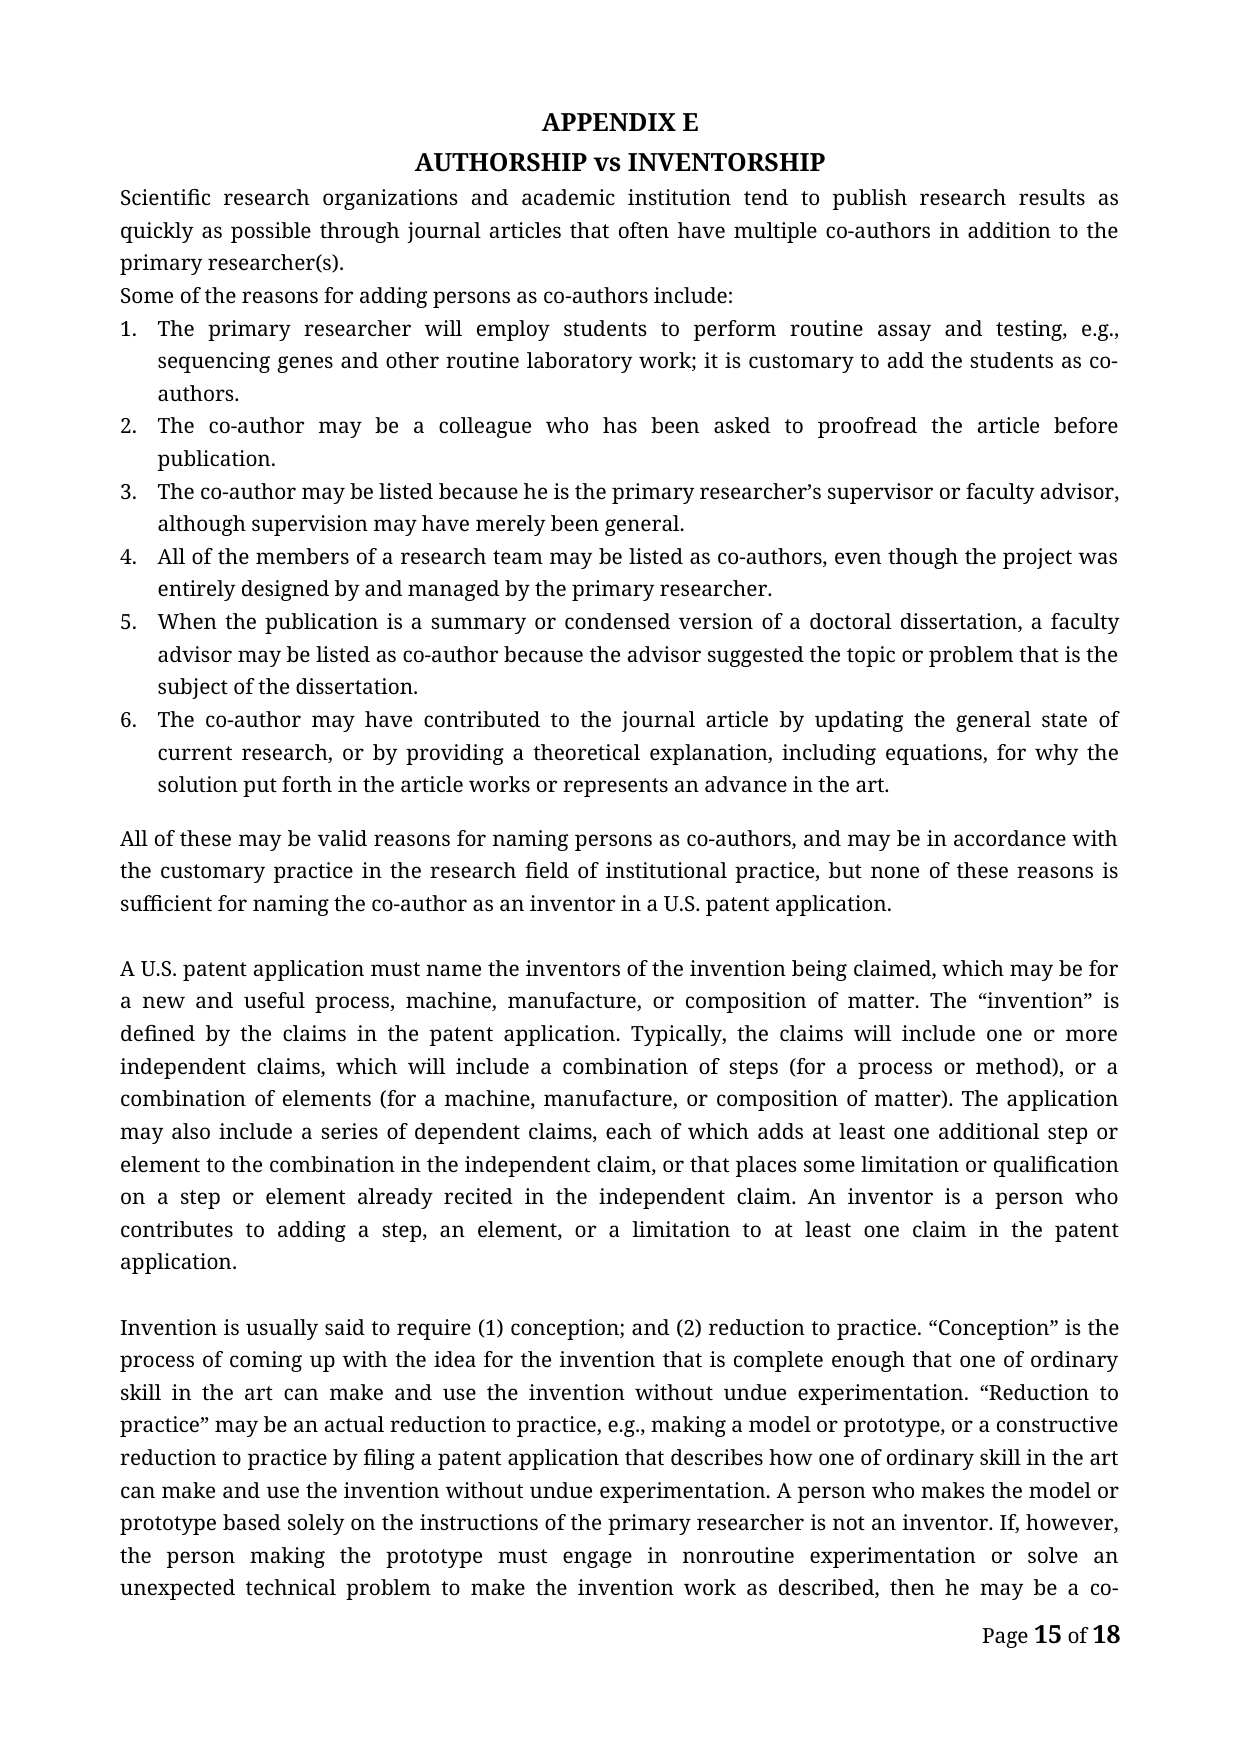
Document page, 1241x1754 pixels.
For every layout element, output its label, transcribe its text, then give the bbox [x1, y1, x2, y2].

text A U.S. patent application must name the inventors of the invention being claimed, which may be for a new and useful process, machine, manufacture, or composition of matter. The “invention” is defined by the claims in the patent application. Typically, the claims will include one or more independent claims, which will include a combination of steps (for a process or method), or a combination of elements (for a machine, manufacture, or composition of matter). The application may also include a series of dependent claims, each of which adds at least one additional step or element to the combination in the independent claim, or that places some limitation or qualification on a step or element already recited in the independent claim. An inventor is a person who contributes to adding a step, an element, or a limitation to at least one claim in the patent application. [120, 954, 1120, 1276]
text Some of the reasons for adding persons as co-authors include: [120, 281, 1120, 309]
list The co-author may be listed because he is the primary researcher’s supervisor or faculty advisor, although supervision may have merely been general. [120, 477, 1120, 538]
list The co-author may be a colleague who has been asked to proofread the article before publication. [120, 412, 1120, 473]
list The primary researcher will employ students to perform routine assay and testing, e.g., sequencing genes and other routine laboratory work; it is customary to add the students as co-authors. [120, 314, 1120, 407]
text Scientific research organizations and academic institution tend to publish research results as quickly as possible through journal articles that often have multiple co-authors in addition to the primary researcher(s). [120, 183, 1120, 277]
list All of the members of a research team may be listed as co-authors, even though the project was entirely designed by and managed by the primary researcher. [120, 542, 1120, 603]
list When the publication is a summary or condensed version of a doctoral dissertation, a faculty advisor may be listed as co-author because the advisor suggested the topic or problem that is the subject of the dissertation. [120, 607, 1120, 701]
text AUTHORSHIP vs INVENTORSHIP [120, 144, 1120, 178]
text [120, 1313, 1120, 1602]
text All of these may be valid reasons for naming persons as co-authors, and may be in accordance with the customary practice in the research field of institutional practice, but none of these reasons is sufficient for naming the co-author as an inventor in a U.S. patent application. [120, 824, 1120, 917]
list The co-author may have contributed to the journal article by updating the general state of current research, or by providing a theoretical explanation, including equations, for why the solution put forth in the article works or represents an advance in the art. [120, 705, 1120, 799]
subtitle APPENDIX E [120, 105, 1120, 139]
